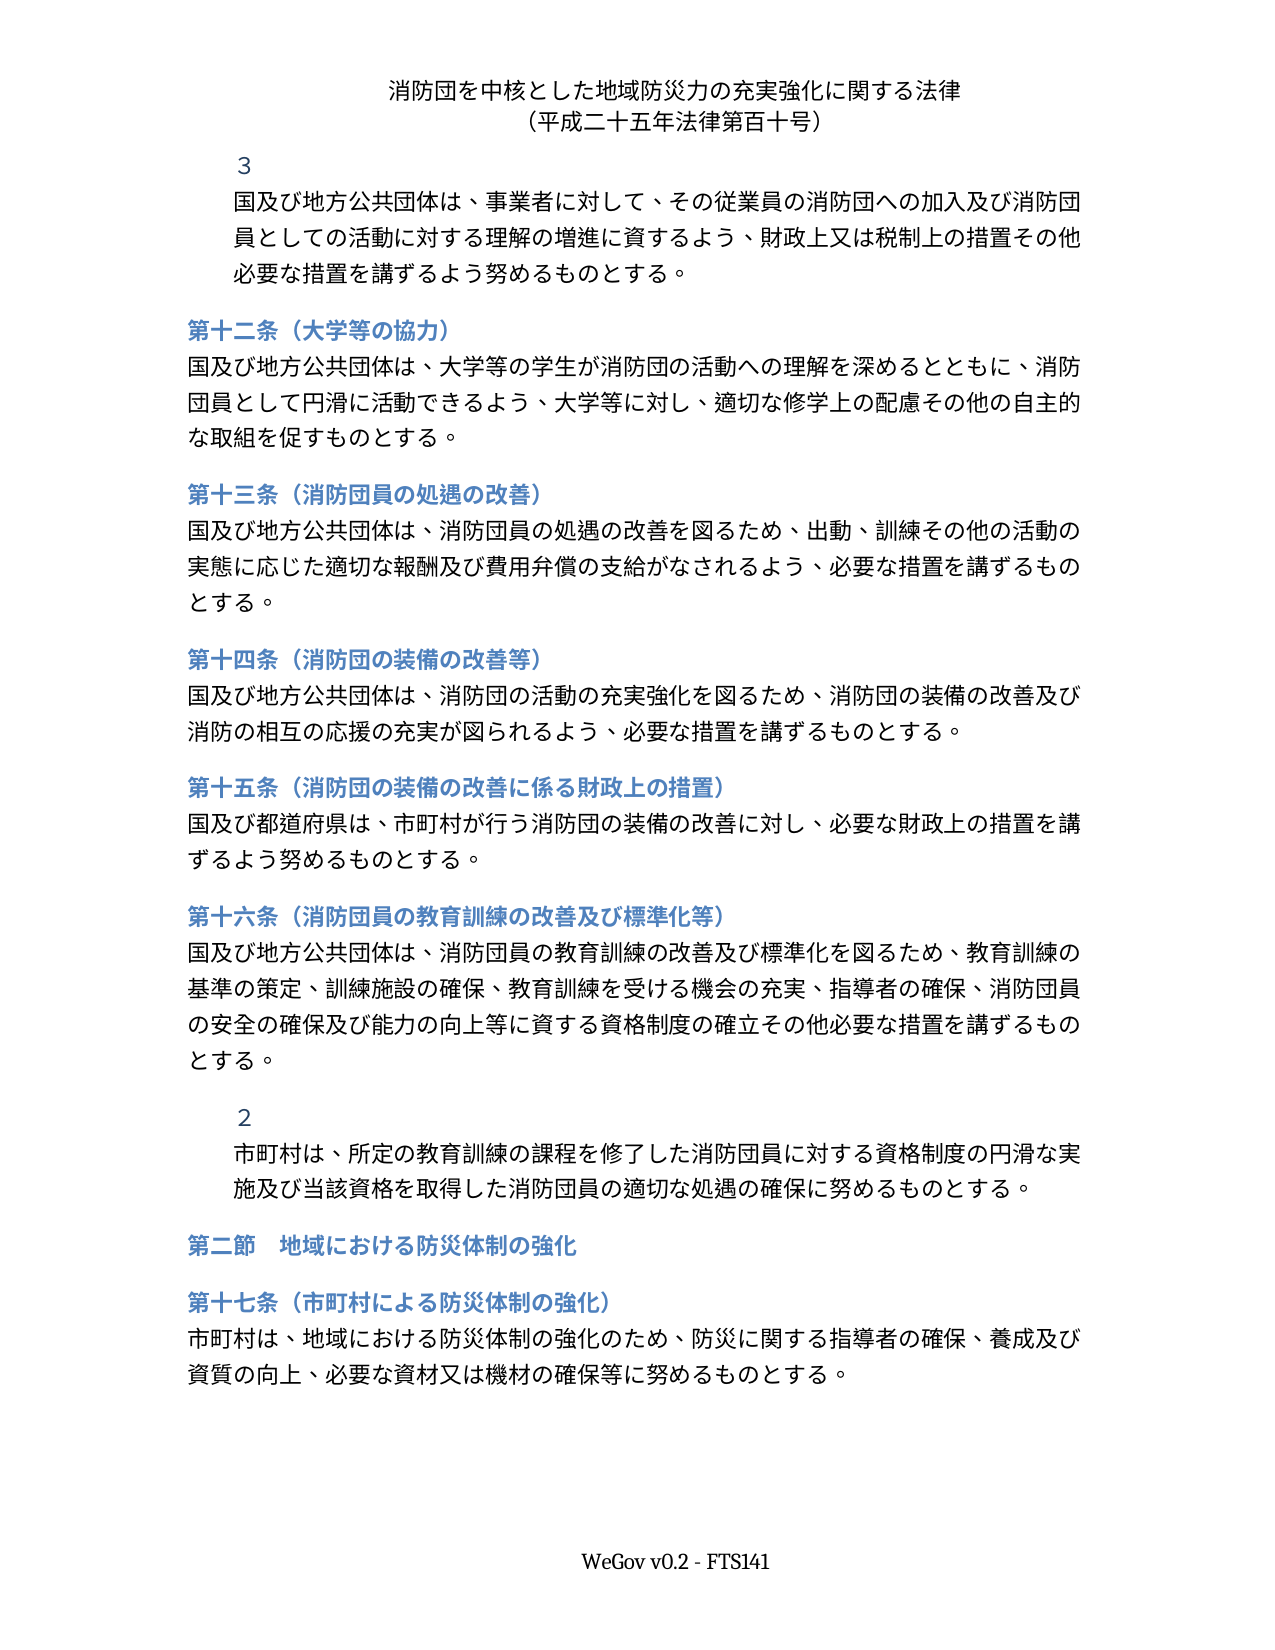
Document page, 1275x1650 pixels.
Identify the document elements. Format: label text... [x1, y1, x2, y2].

subtitle 第十二条（大学等の協力） [187, 314, 1087, 346]
subtitle 第十七条（市町村による防災体制の強化） [187, 1287, 1087, 1318]
subtitle 第十六条（消防団員の教育訓練の改善及び標準化等） [187, 901, 1087, 932]
subtitle 第十四条（消防団の装備の改善等） [187, 644, 1087, 675]
subtitle ３ [233, 150, 1087, 181]
subtitle ２ [233, 1102, 1087, 1133]
text 国及び地方公共団体は、消防団員の教育訓練の改善及び標準化を図るため、教育訓練の基準の策定、訓練施設の確保、教育訓練を受ける機会の充実、指導者の確保、消防団員の安全の確保及び能力の向上等に資する資格制度の確立その他必要な措置を講ずるものとする。 [187, 937, 1087, 1076]
text 国及び都道府県は、市町村が行う消防団の装備の改善に対し、必要な財政上の措置を講ずるよう努めるものとする。 [187, 808, 1087, 876]
subtitle 第十三条（消防団員の処遇の改善） [187, 479, 1087, 510]
subtitle 第二節 地域における防災体制の強化 [187, 1230, 1087, 1261]
text 国及び地方公共団体は、事業者に対して、その従業員の消防団への加入及び消防団員としての活動に対する理解の増進に資するよう、財政上又は税制上の措置その他必要な措置を講ずるよう努めるものとする。 [233, 186, 1087, 289]
subtitle 第十五条（消防団の装備の改善に係る財政上の措置） [187, 772, 1087, 804]
text 市町村は、所定の教育訓練の課程を修了した消防団員に対する資格制度の円滑な実施及び当該資格を取得した消防団員の適切な処遇の確保に努めるものとする。 [233, 1137, 1087, 1205]
text 市町村は、地域における防災体制の強化のため、防災に関する指導者の確保、養成及び資質の向上、必要な資材又は機材の確保等に努めるものとする。 [187, 1323, 1087, 1390]
text 国及び地方公共団体は、大学等の学生が消防団の活動への理解を深めるとともに、消防団員として円滑に活動できるよう、大学等に対し、適切な修学上の配慮その他の自主的な取組を促すものとする。 [187, 351, 1087, 454]
text 国及び地方公共団体は、消防団の活動の充実強化を図るため、消防団の装備の改善及び消防の相互の応援の充実が図られるよう、必要な措置を講ずるものとする。 [187, 680, 1087, 747]
text 国及び地方公共団体は、消防団員の処遇の改善を図るため、出動、訓練その他の活動の実態に応じた適切な報酬及び費用弁償の支給がなされるよう、必要な措置を講ずるものとする。 [187, 515, 1087, 618]
